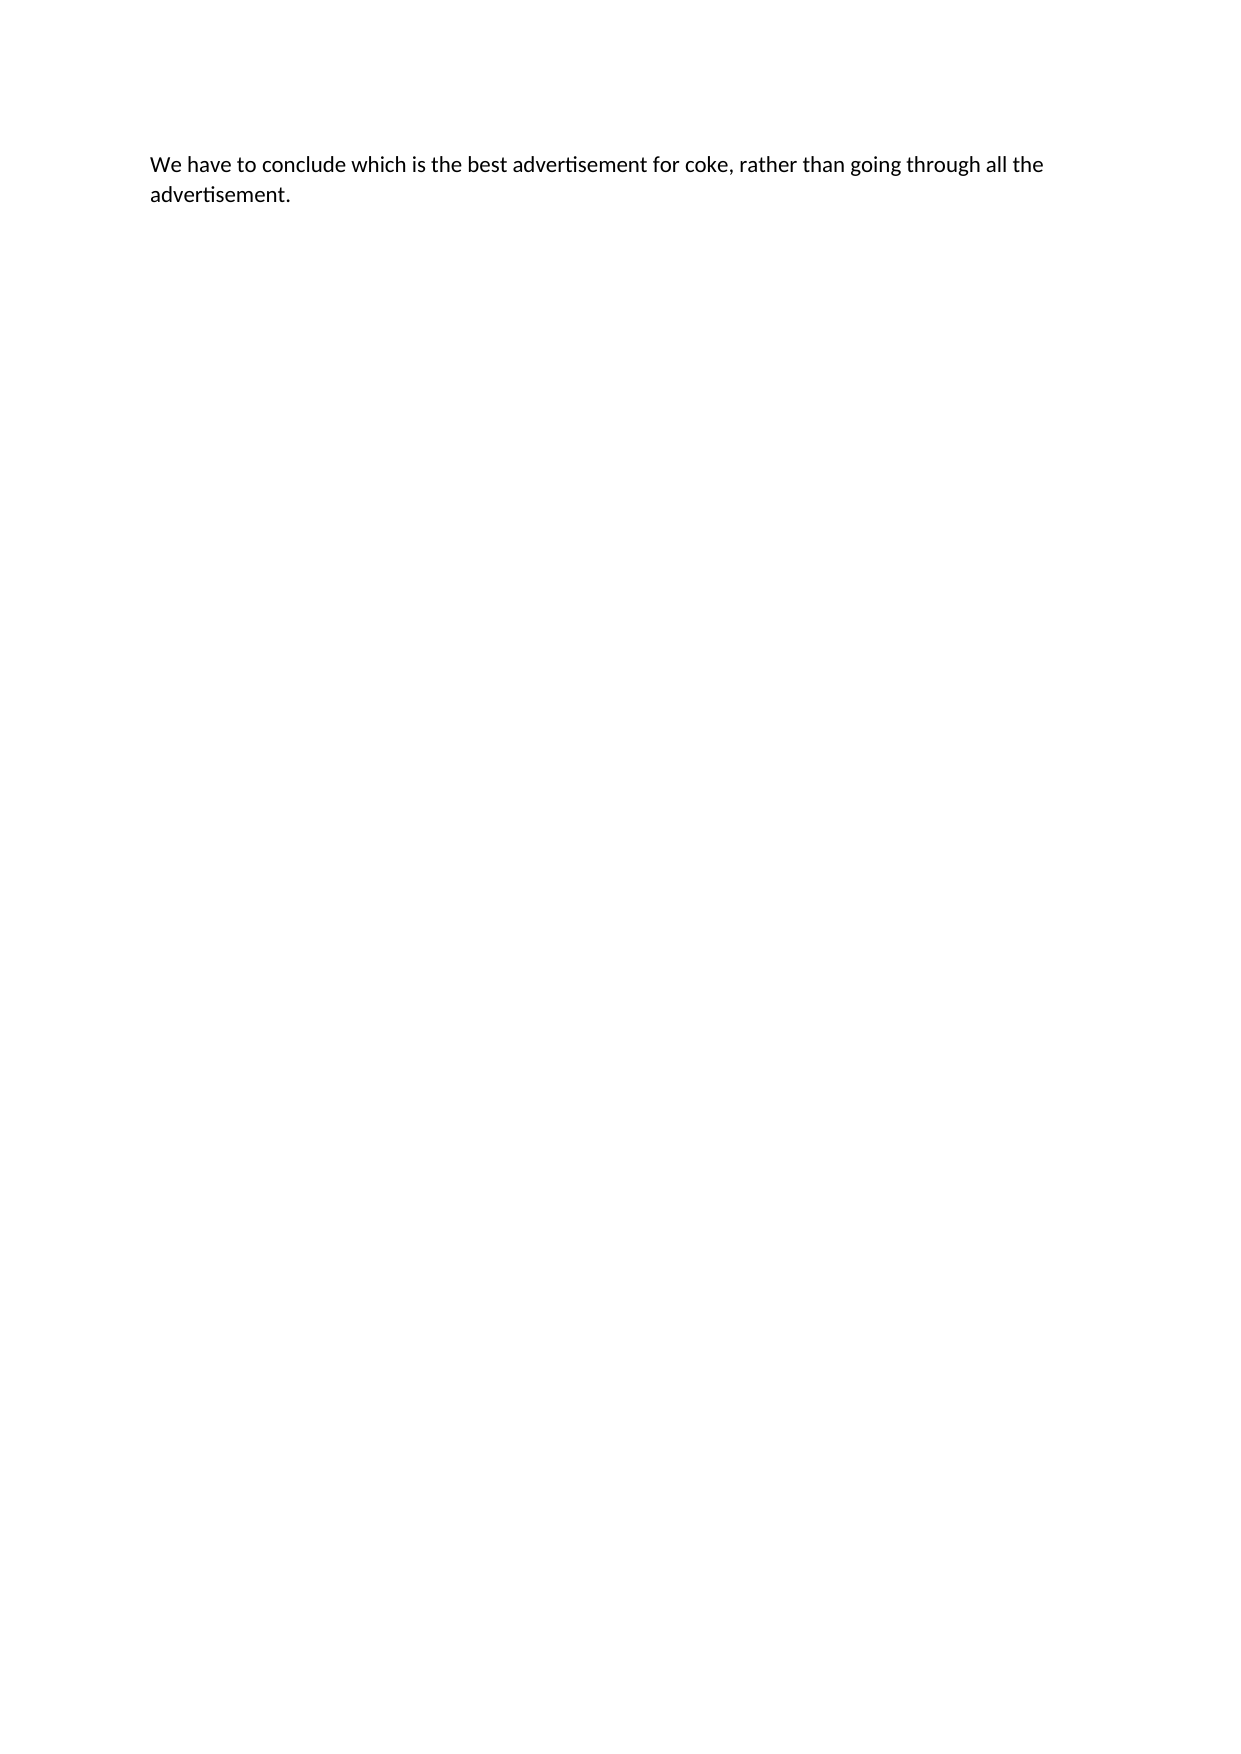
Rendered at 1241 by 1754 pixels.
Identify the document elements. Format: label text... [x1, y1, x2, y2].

text We have to conclude which is the best advertisement for coke, rather than going through all the advertisement. [150, 150, 1090, 208]
